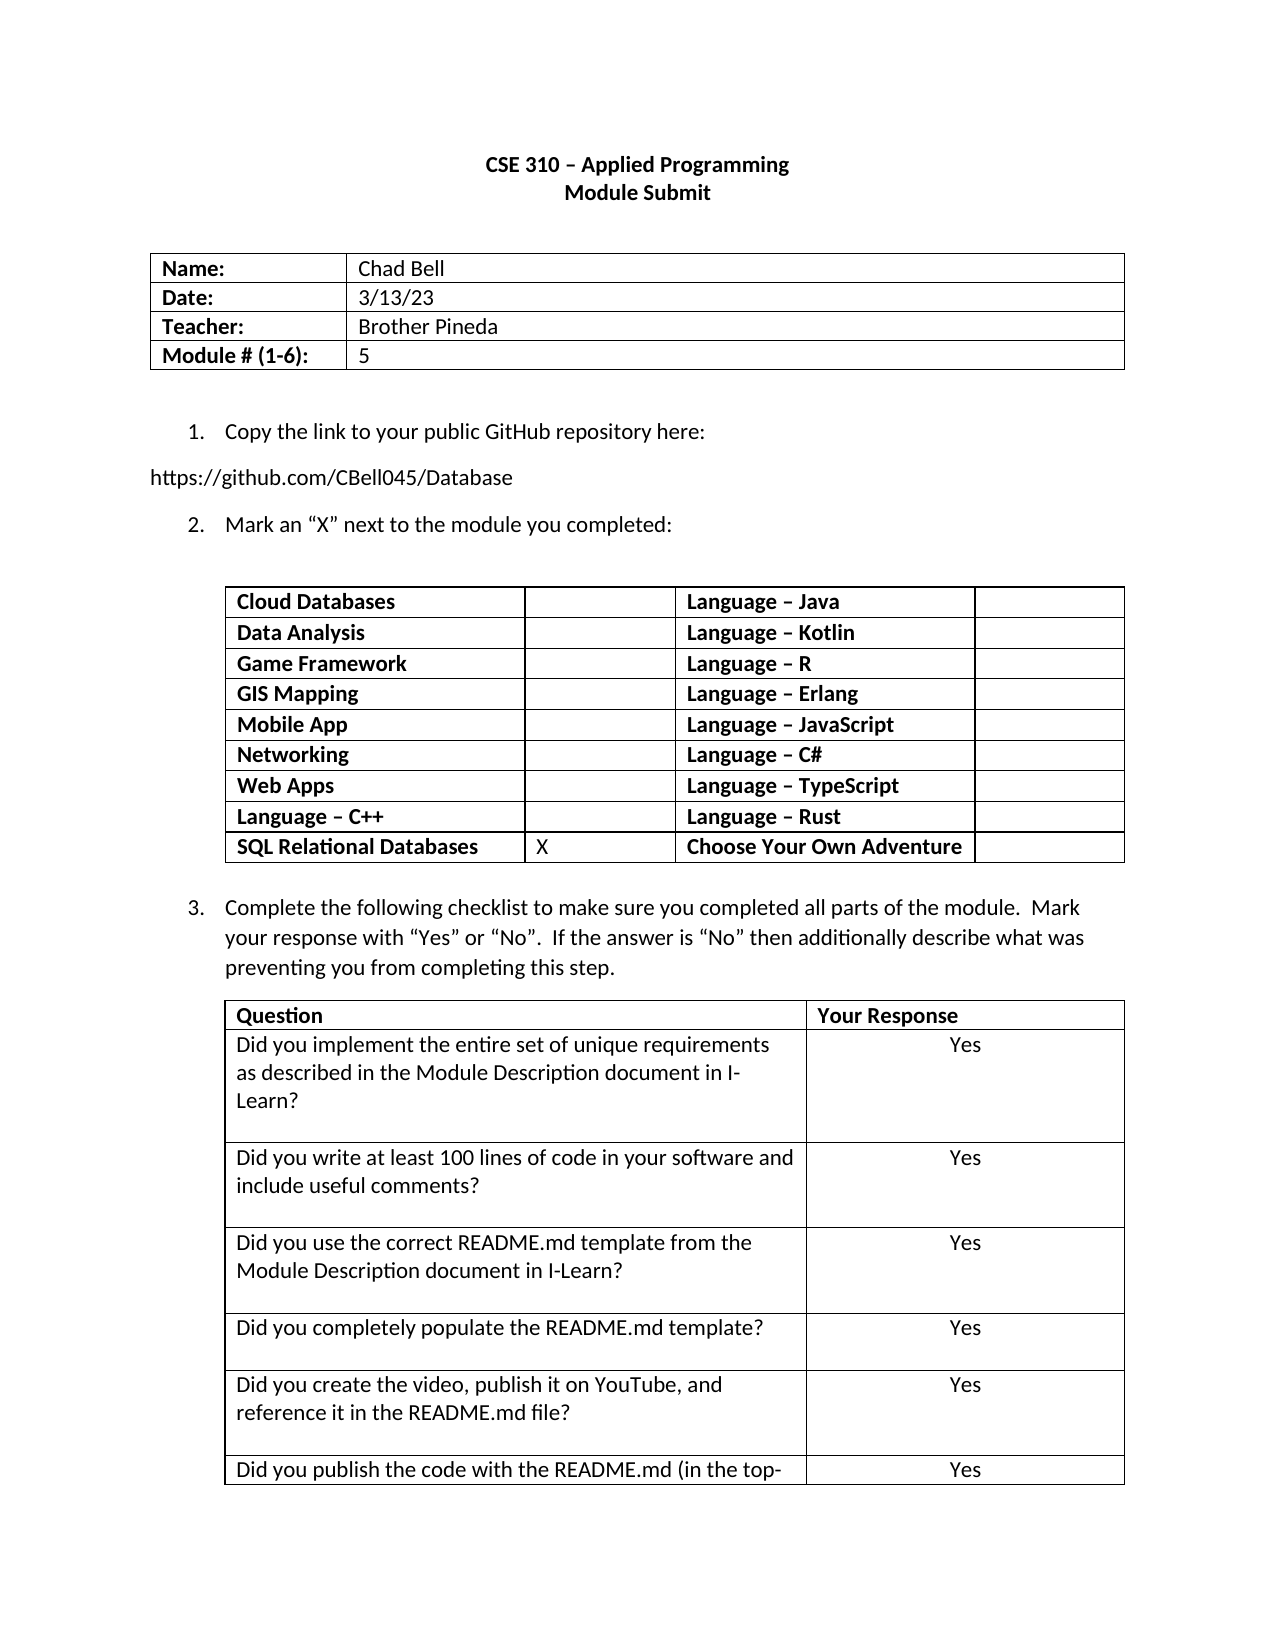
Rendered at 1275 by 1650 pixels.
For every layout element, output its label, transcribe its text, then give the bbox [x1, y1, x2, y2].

table_cell Brother Pineda [347, 312, 1124, 340]
table_cell [526, 649, 675, 678]
table_cell Yes [807, 1030, 1124, 1142]
list Copy the link to your public GitHub repository here: [187, 417, 1125, 445]
table_cell Game Framework [226, 649, 524, 678]
table_header [976, 588, 1124, 617]
table_header Name: [151, 254, 346, 282]
table_cell [976, 741, 1124, 770]
table_cell Language – C# [676, 741, 974, 770]
table_cell Yes [807, 1228, 1124, 1312]
table_cell [976, 649, 1124, 678]
table_cell [526, 618, 675, 648]
list Complete the following checklist to make sure you completed all parts of the module. Mark your response with “Yes” or “No”. If the answer is “No” then additionally describe what was preventing you from completing this step. [187, 893, 1125, 981]
table_cell Language – Kotlin [676, 618, 974, 648]
table_cell [526, 679, 675, 709]
table_cell [526, 710, 675, 739]
table_cell GIS Mapping [226, 679, 524, 709]
table_cell Did you create the video, publish it on YouTube, and reference it in the README.md file? [226, 1371, 806, 1454]
text CSE 310 – Applied Programming [150, 150, 1125, 178]
list Mark an “X” next to the module you completed: [187, 510, 1125, 538]
table_cell [976, 833, 1124, 862]
table_cell Mobile App [226, 710, 524, 739]
table_header [526, 588, 675, 617]
text Module Submit [150, 178, 1125, 206]
table_cell 3/13/23 [347, 283, 1124, 311]
table_cell Did you write at least 100 lines of code in your software and include useful comments? [226, 1143, 806, 1227]
table_cell Web Apps [226, 771, 524, 801]
table_cell Module # (1-6): [151, 341, 346, 369]
table_header Cloud Databases [226, 588, 524, 617]
table_cell Language – C++ [226, 802, 524, 831]
text https://github.com/CBell045/Database [150, 463, 1125, 491]
table_cell Date: [151, 283, 346, 311]
table_cell 5 [347, 341, 1124, 369]
table_cell Networking [226, 741, 524, 770]
table_cell Yes [807, 1456, 1124, 1484]
table_cell Yes [807, 1143, 1124, 1227]
table_cell [976, 679, 1124, 709]
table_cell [226, 1456, 806, 1484]
table_cell Choose Your Own Adventure [676, 833, 974, 862]
table_cell Language – JavaScript [676, 710, 974, 739]
table_cell Language – Erlang [676, 679, 974, 709]
table_cell Language – Rust [676, 802, 974, 831]
table_header Language – Java [676, 588, 974, 617]
table_header Question [226, 1001, 806, 1029]
table_cell [976, 710, 1124, 739]
table_cell Language – TypeScript [676, 771, 974, 801]
table_cell [976, 802, 1124, 831]
table_cell Did you use the correct README.md template from the Module Description document in I-Learn? [226, 1228, 806, 1312]
table_header Chad Bell [347, 254, 1124, 282]
table_cell Teacher: [151, 312, 346, 340]
table_cell [526, 741, 675, 770]
table_cell Data Analysis [226, 618, 524, 648]
table_cell [976, 771, 1124, 801]
table_cell X [526, 833, 675, 862]
table_cell Did you completely populate the README.md template? [226, 1314, 806, 1369]
table_cell Language – R [676, 649, 974, 678]
table_cell Yes [807, 1314, 1124, 1369]
table_cell [976, 618, 1124, 648]
table_cell [526, 771, 675, 801]
table_header Your Response [807, 1001, 1124, 1029]
table_cell Did you implement the entire set of unique requirements as described in the Module Description document in I-Learn? [226, 1030, 806, 1142]
table_cell [526, 802, 675, 831]
table_cell SQL Relational Databases [226, 833, 524, 862]
table_cell Yes [807, 1371, 1124, 1454]
